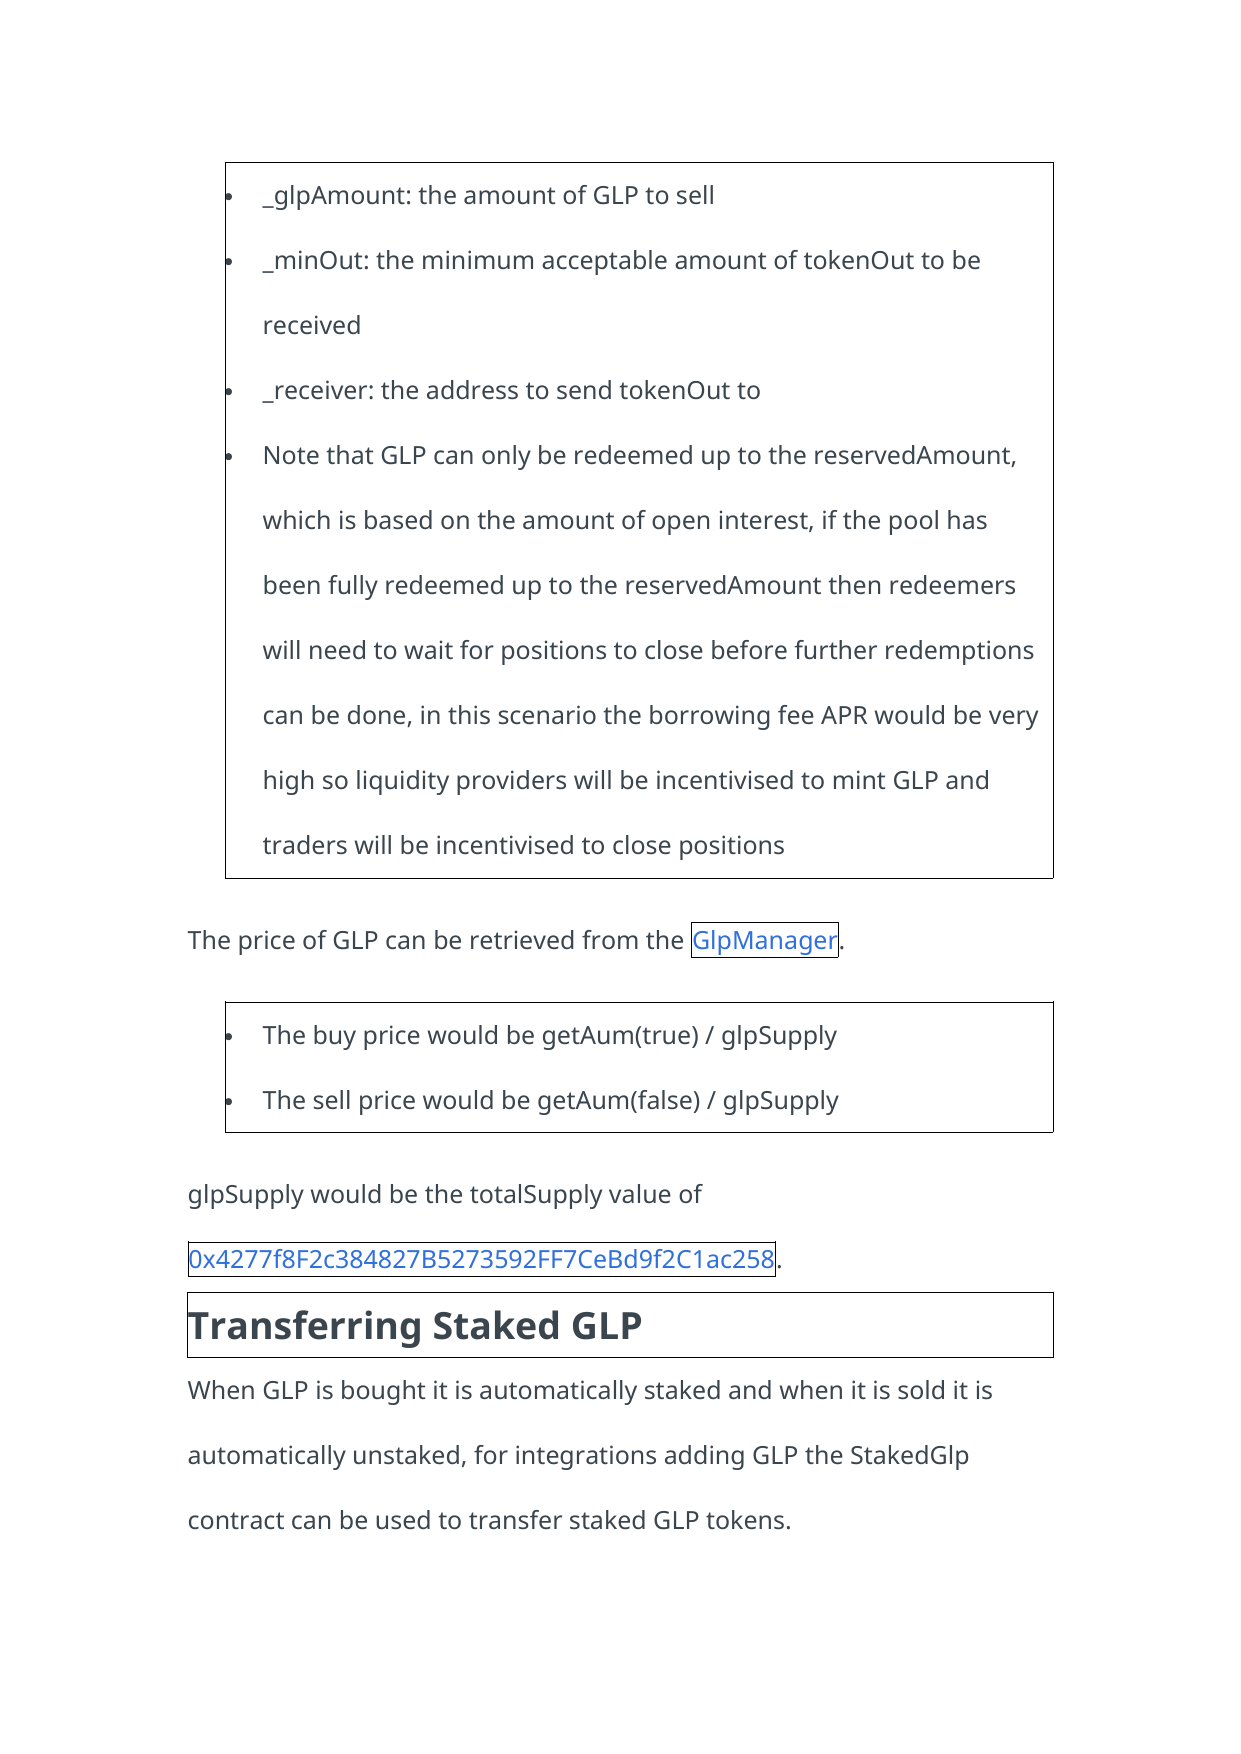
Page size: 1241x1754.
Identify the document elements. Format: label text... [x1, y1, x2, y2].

list The buy price would be getAum(true) / glpSupply [226, 1003, 1053, 1066]
list _glpAmount: the amount of GLP to sell [226, 163, 1053, 227]
text glpSupply would be the totalSupply value of 0x4277f8F2c384827B5273592FF7CeBd9f2C1ac258. [187, 1162, 1053, 1292]
list _receiver: the address to send tokenOut to [226, 357, 1053, 422]
text The price of GLP can be retrieved from the GlpManager. [187, 907, 1053, 972]
list _minOut: the minimum acceptable amount of tokenOut to be received [226, 227, 1053, 357]
list Note that GLP can only be redeemed up to the reservedAmount, which is based on the amount of open interest, if the pool has been fully redeemed up to the reservedAmount then redeemers will need to wait for positions to close before further redemptions can be done, in this scenario the borrowing fee APR would be very high so liquidity providers will be incentivised to mint GLP and traders will be incentivised to close positions [226, 422, 1053, 878]
text Transferring Staked GLP [188, 1293, 1053, 1357]
text When GLP is bought it is automatically staked and when it is sold it is automatically unstaked, for integrations adding GLP the StakedGlp contract can be used to transfer staked GLP tokens. [187, 1358, 1053, 1553]
list The sell price would be getAum(false) / glpSupply [226, 1066, 1053, 1132]
